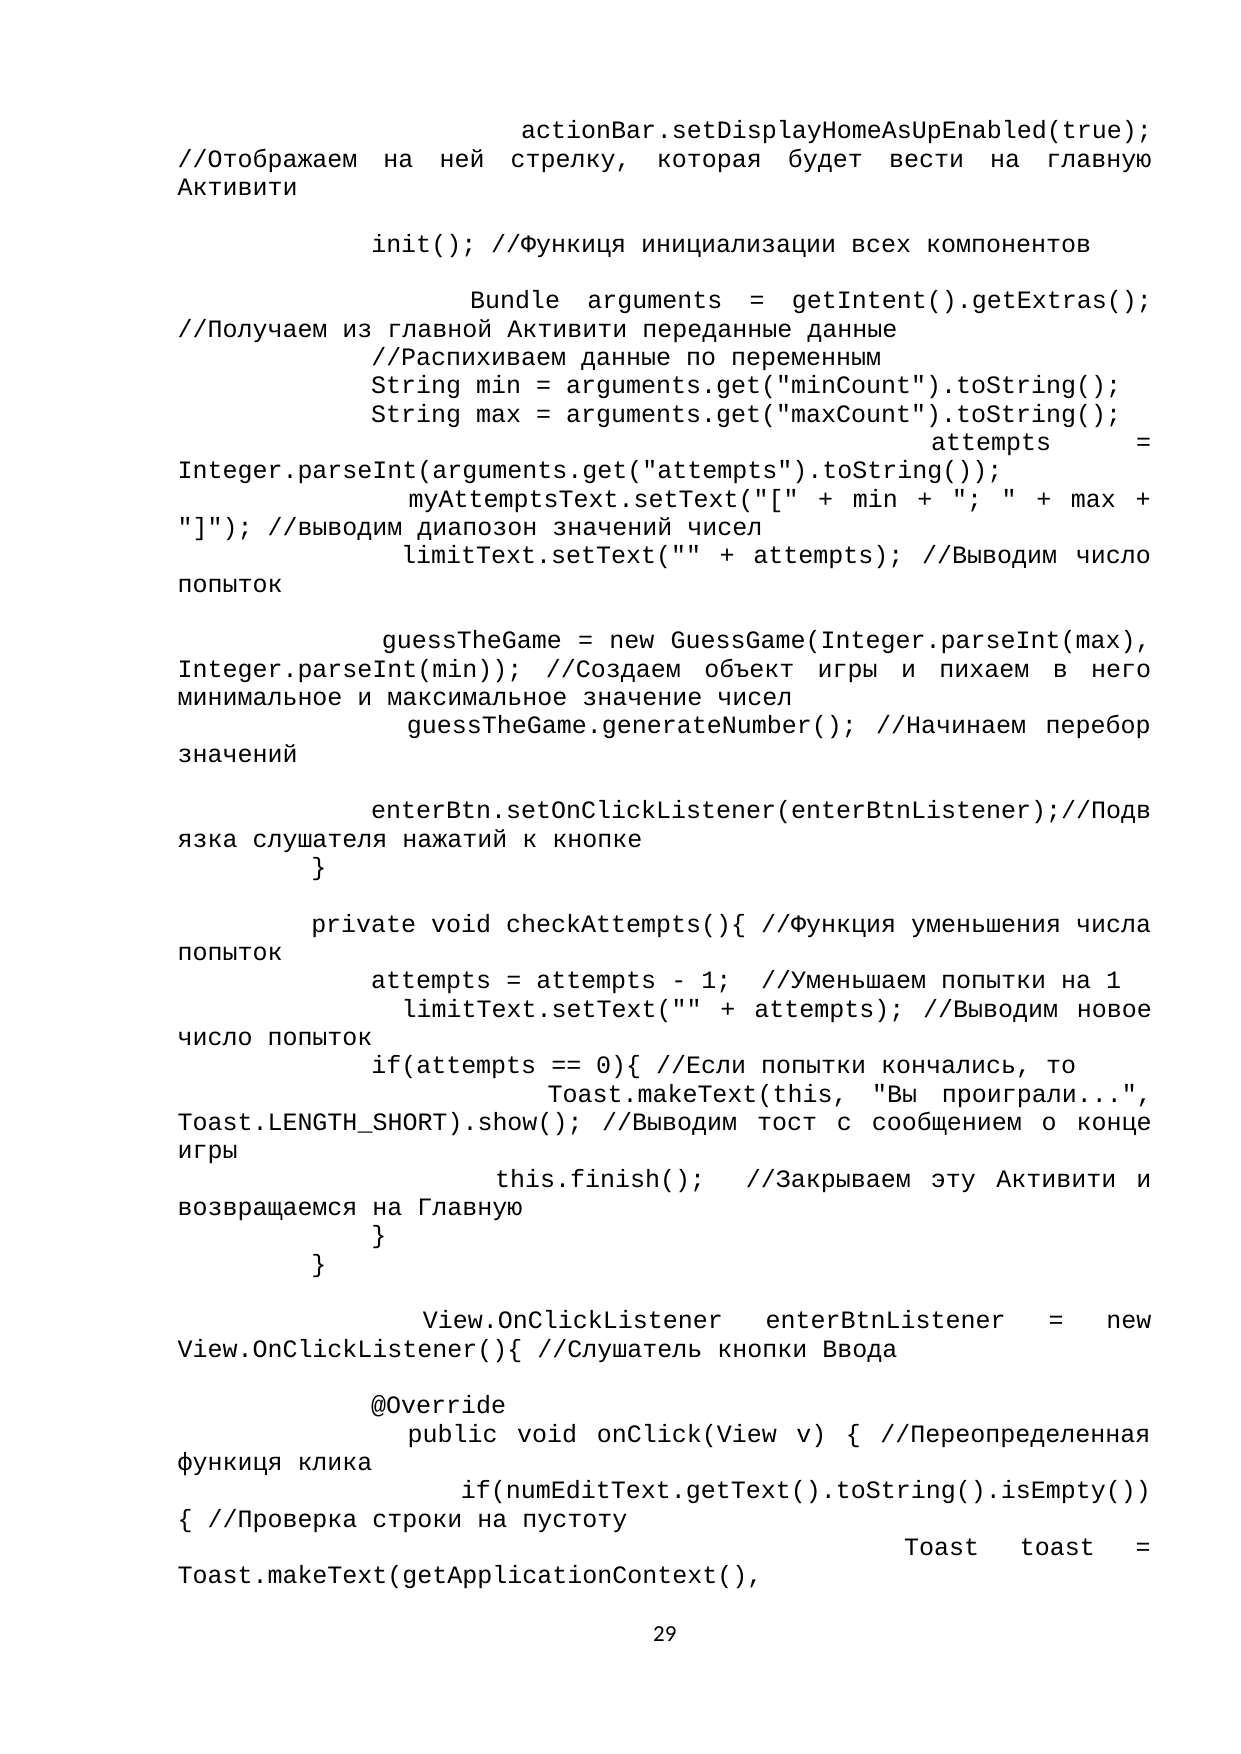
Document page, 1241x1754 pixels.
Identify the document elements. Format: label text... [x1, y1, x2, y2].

text if(attempts == 0){ //Если попытки кончались, то [177, 1053, 1152, 1081]
text } [177, 1223, 1152, 1251]
text //Распихиваем данные по переменным [177, 345, 1152, 373]
text } [177, 855, 1152, 883]
text View.OnClickListener enterBtnListener = new View.OnClickListener(){ //Слушатель кнопки Ввода [177, 1308, 1152, 1365]
text Bundle arguments = getIntent().getExtras(); //Получаем из главной Активити переданные данные [177, 288, 1152, 345]
text guessTheGame.generateNumber(); //Начинаем перебор значений [177, 713, 1152, 770]
text if(numEditText.getText().toString().isEmpty()){ //Проверка строки на пустоту [177, 1478, 1152, 1535]
text limitText.setText("" + attempts); //Выводим новое число попыток [177, 996, 1152, 1053]
text myAttemptsText.setText("[" + min + "; " + max + "]"); //выводим диапозон значений чисел [177, 486, 1152, 543]
text private void checkAttempts(){ //Функция уменьшения числа попыток [177, 911, 1152, 968]
text attempts = Integer.parseInt(arguments.get("attempts").toString()); [177, 430, 1152, 486]
text String min = arguments.get("minCount").toString(); [177, 373, 1152, 401]
text this.finish(); //Закрываем эту Активити и возвращаемся на Главную [177, 1166, 1152, 1223]
text actionBar.setDisplayHomeAsUpEnabled(true); //Отображаем на ней стрелку, которая будет вести на главную Активити [177, 118, 1152, 203]
text } [177, 1251, 1152, 1280]
text guessTheGame = new GuessGame(Integer.parseInt(max), Integer.parseInt(min)); //Создаем объект игры и пихаем в него минимальное и максимальное значение чисел [177, 628, 1152, 713]
text String max = arguments.get("maxCount").toString(); [177, 401, 1152, 430]
text attempts = attempts - 1; //Уменьшаем попытки на 1 [177, 968, 1152, 996]
text enterBtn.setOnClickListener(enterBtnListener);//Подвязка слушателя нажатий к кнопке [177, 798, 1152, 855]
text @Override [177, 1393, 1152, 1421]
text public void onClick(View v) { //Переопределенная функиця клика [177, 1421, 1152, 1478]
text limitText.setText("" + attempts); //Выводим число попыток [177, 543, 1152, 600]
text init(); //Функиця инициализации всех компонентов [177, 231, 1152, 260]
text Toast.makeText(this, "Вы проиграли...", Toast.LENGTH_SHORT).show(); //Выводим тост с сообщением о конце игры [177, 1081, 1152, 1166]
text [177, 1535, 1152, 1591]
